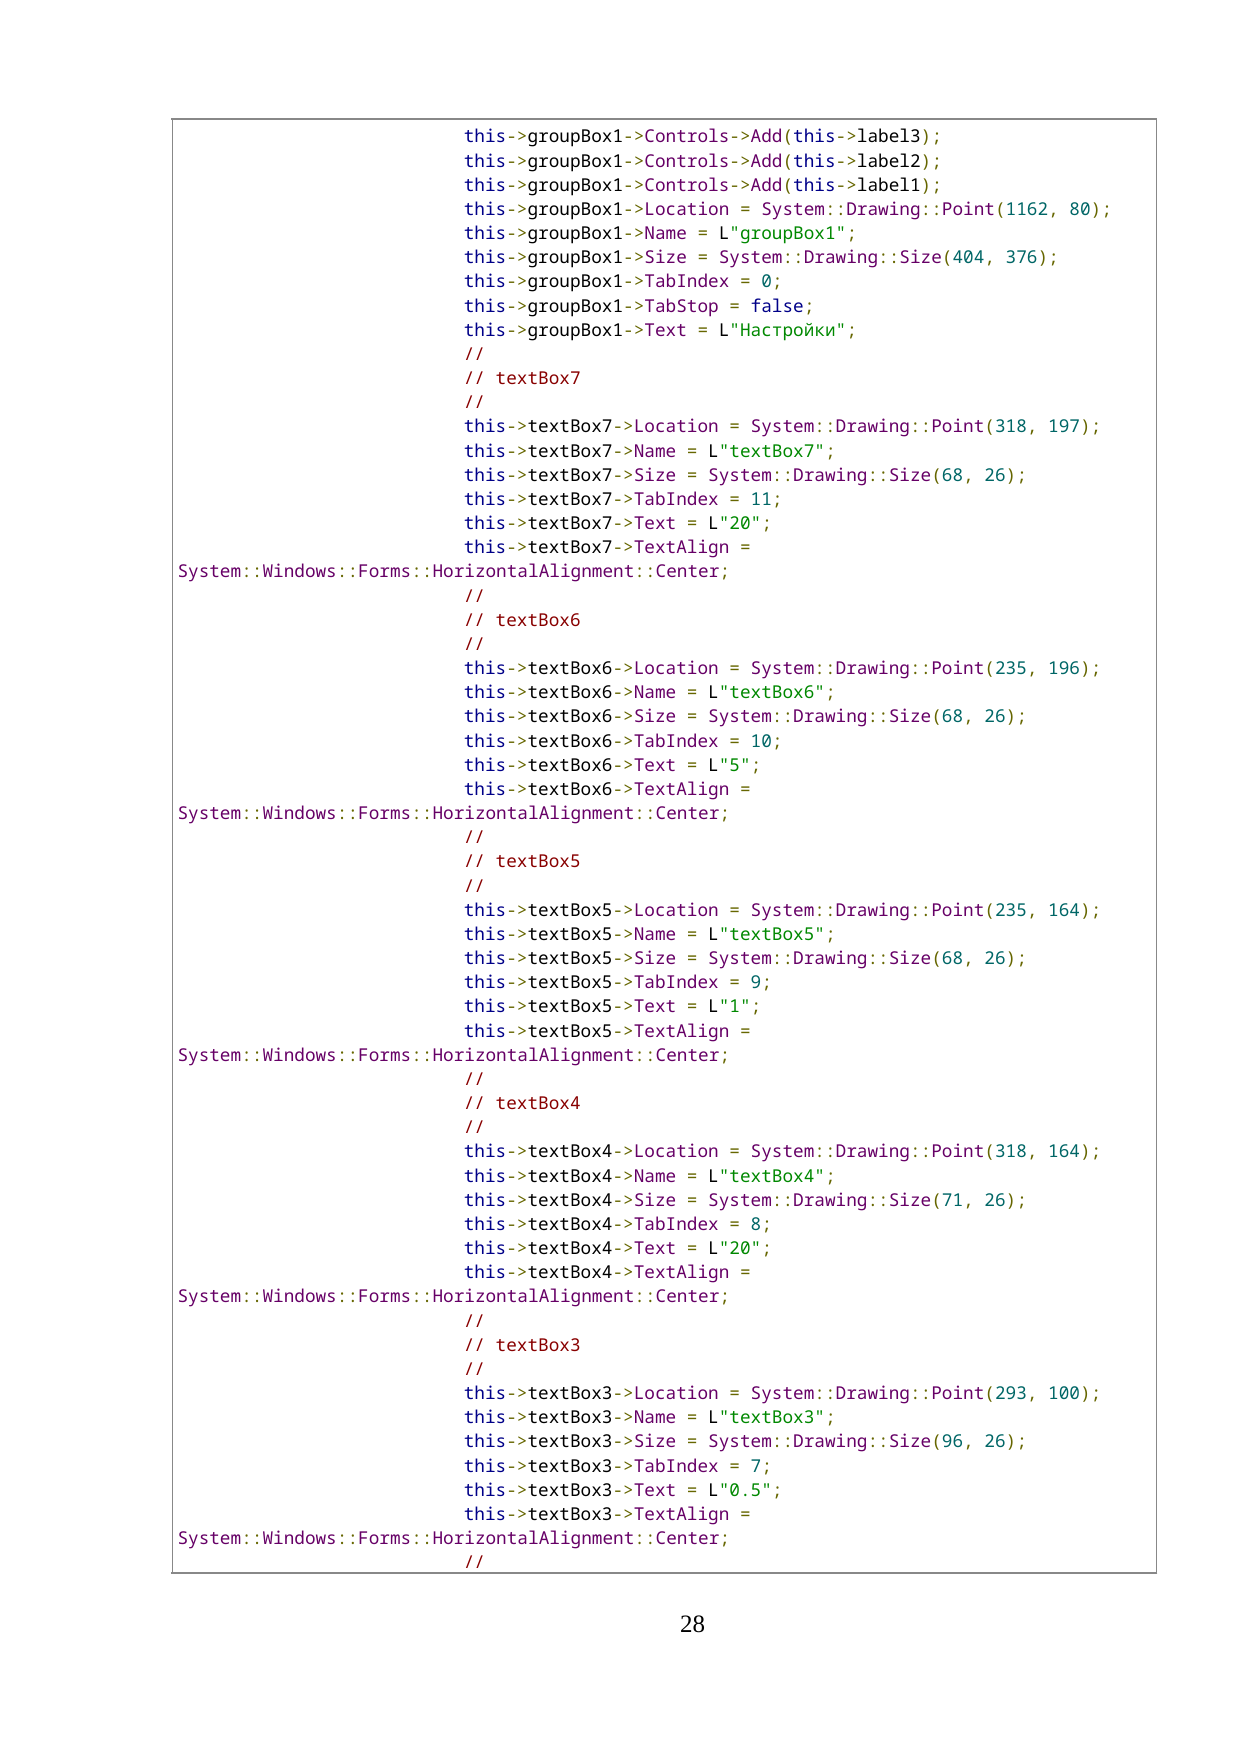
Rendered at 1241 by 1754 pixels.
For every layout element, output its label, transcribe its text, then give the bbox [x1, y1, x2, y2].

text this->groupBox1->Location = System::Drawing::Point(1162, 80); [177, 196, 1152, 221]
text this->textBox5->TextAlign = System::Windows::Forms::HorizontalAlignment::Center; [177, 1018, 1152, 1066]
text this->textBox4->Location = System::Drawing::Point(318, 164); [177, 1139, 1152, 1163]
text this->textBox7->TabIndex = 11; [177, 486, 1152, 511]
text this->textBox4->TabIndex = 8; [177, 1211, 1152, 1236]
text this->textBox5->Text = L"1"; [177, 994, 1152, 1018]
text this->textBox3->Name = L"textBox3"; [177, 1405, 1152, 1429]
text // textBox4 [177, 1091, 1152, 1115]
text this->textBox6->Text = L"5"; [177, 752, 1152, 776]
text // textBox7 [177, 366, 1152, 390]
text this->textBox6->TextAlign = System::Windows::Forms::HorizontalAlignment::Center; [177, 776, 1152, 825]
text this->textBox4->Text = L"20"; [177, 1236, 1152, 1260]
text this->groupBox1->Text = L"Настройки"; [177, 317, 1152, 341]
text // [177, 341, 1152, 366]
text // [177, 1066, 1152, 1091]
text this->groupBox1->Controls->Add(this->label2); [177, 148, 1152, 172]
text this->textBox3->Text = L"0.5"; [177, 1477, 1152, 1501]
text // [177, 1550, 1152, 1572]
text this->textBox7->Name = L"textBox7"; [177, 438, 1152, 462]
text // [177, 1308, 1152, 1332]
text // [177, 825, 1152, 849]
text this->textBox7->Size = System::Drawing::Size(68, 26); [177, 462, 1152, 486]
text this->textBox5->Size = System::Drawing::Size(68, 26); [177, 946, 1152, 970]
text // [177, 631, 1152, 656]
text this->groupBox1->Controls->Add(this->label1); [177, 172, 1152, 196]
text this->textBox5->TabIndex = 9; [177, 970, 1152, 994]
text this->groupBox1->Size = System::Drawing::Size(404, 376); [177, 245, 1152, 269]
text this->textBox5->Name = L"textBox5"; [177, 921, 1152, 946]
text // textBox3 [177, 1332, 1152, 1356]
text this->textBox4->Name = L"textBox4"; [177, 1163, 1152, 1187]
text this->textBox3->TabIndex = 7; [177, 1453, 1152, 1477]
text this->groupBox1->Controls->Add(this->label3); [173, 120, 1156, 148]
text this->textBox6->Size = System::Drawing::Size(68, 26); [177, 704, 1152, 728]
text // [177, 390, 1152, 414]
text this->textBox3->Size = System::Drawing::Size(96, 26); [177, 1429, 1152, 1453]
text this->textBox5->Location = System::Drawing::Point(235, 164); [177, 897, 1152, 921]
text // [177, 873, 1152, 897]
text this->textBox3->TextAlign = System::Windows::Forms::HorizontalAlignment::Center; [177, 1501, 1152, 1550]
text this->groupBox1->TabIndex = 0; [177, 269, 1152, 293]
text this->textBox6->Name = L"textBox6"; [177, 680, 1152, 704]
text this->textBox6->TabIndex = 10; [177, 728, 1152, 752]
text // [177, 583, 1152, 607]
text this->groupBox1->Name = L"groupBox1"; [177, 221, 1152, 245]
text // [177, 1115, 1152, 1139]
text this->textBox3->Location = System::Drawing::Point(293, 100); [177, 1381, 1152, 1405]
text this->textBox7->Text = L"20"; [177, 511, 1152, 535]
text this->textBox4->TextAlign = System::Windows::Forms::HorizontalAlignment::Center; [177, 1260, 1152, 1308]
text this->textBox7->TextAlign = System::Windows::Forms::HorizontalAlignment::Center; [177, 535, 1152, 583]
text this->textBox7->Location = System::Drawing::Point(318, 197); [177, 414, 1152, 438]
text this->textBox4->Size = System::Drawing::Size(71, 26); [177, 1187, 1152, 1211]
text // textBox5 [177, 849, 1152, 873]
text // textBox6 [177, 607, 1152, 631]
text this->groupBox1->TabStop = false; [177, 293, 1152, 317]
text // [177, 1356, 1152, 1381]
text this->textBox6->Location = System::Drawing::Point(235, 196); [177, 656, 1152, 680]
